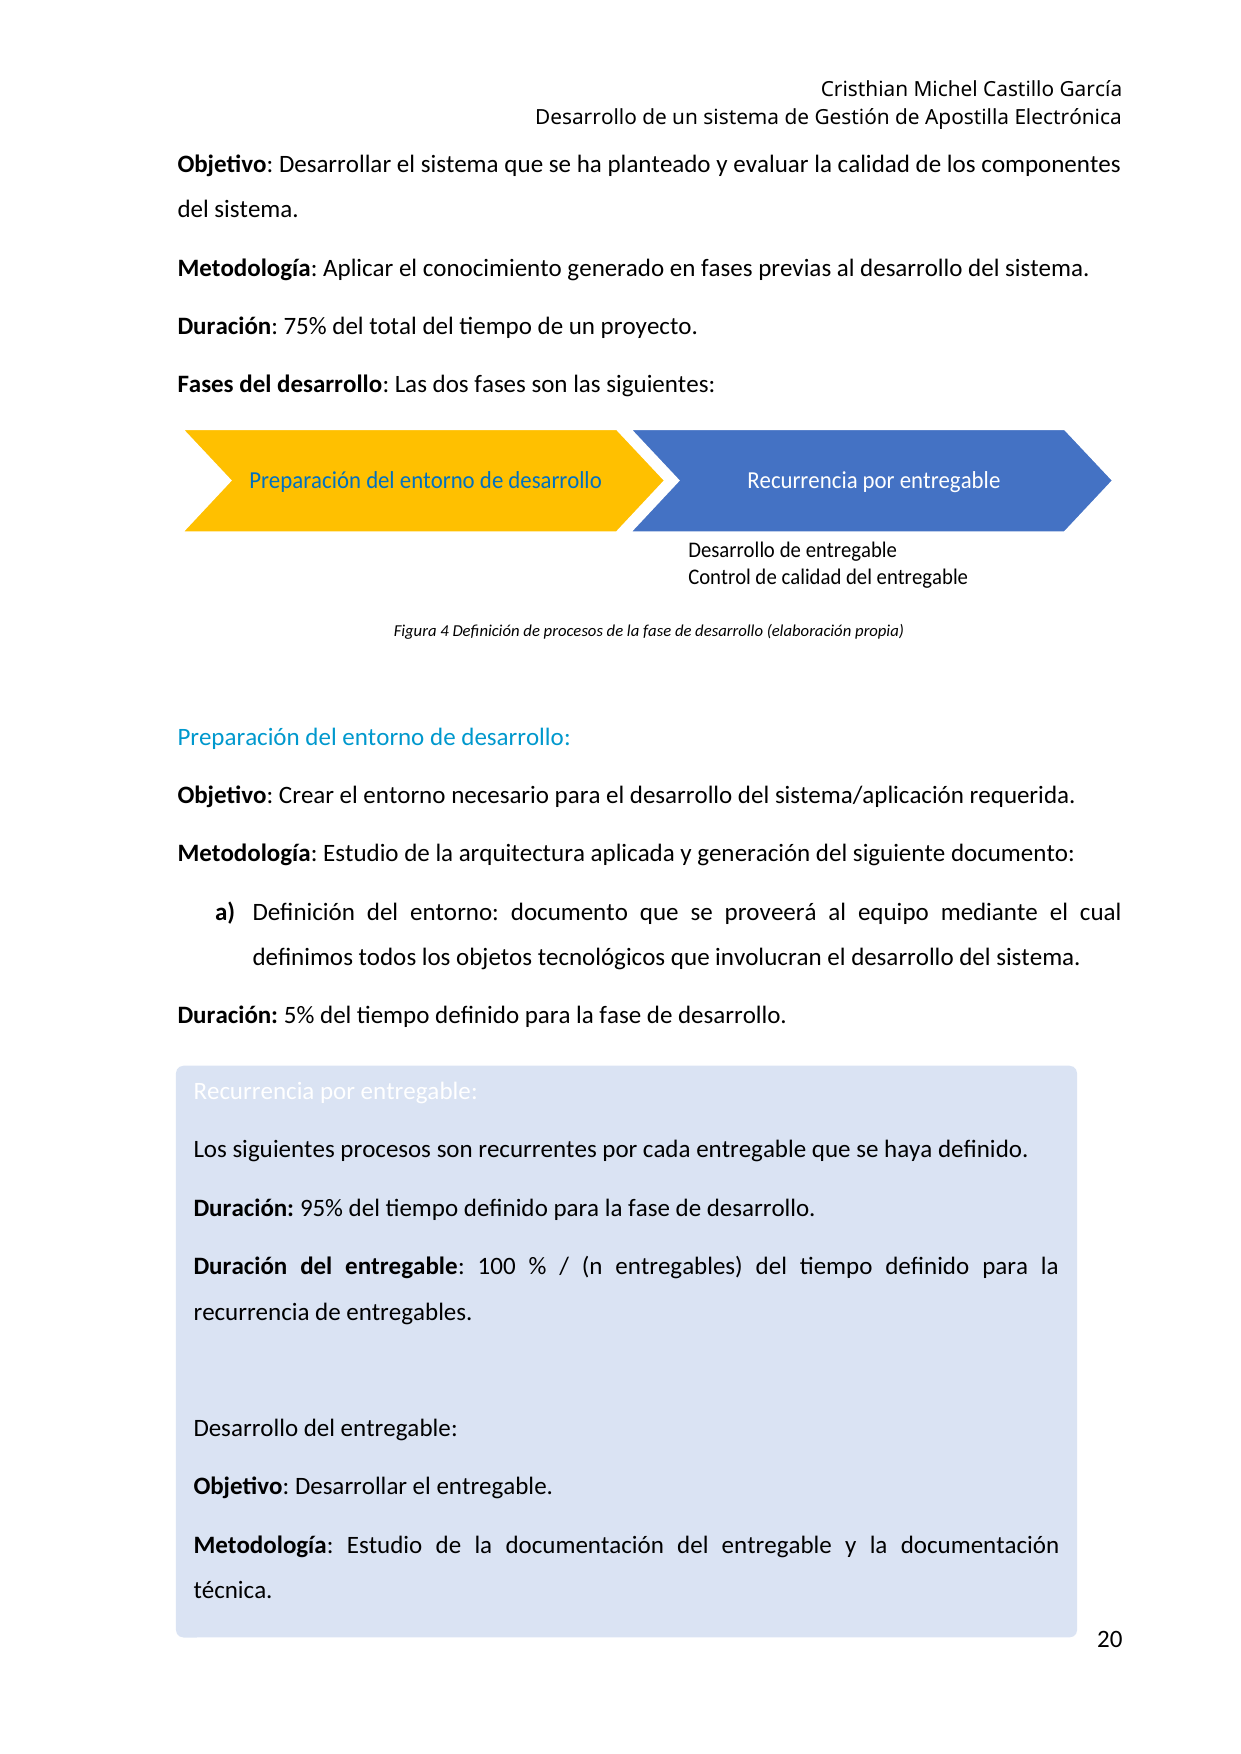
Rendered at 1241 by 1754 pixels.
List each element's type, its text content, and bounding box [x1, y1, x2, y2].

text Metodología: Estudio de la arquitectura aplicada y generación del siguiente documento: [177, 837, 1122, 868]
text Figura 4 Definición de procesos de la fase de desarrollo (elaboración propia) [177, 620, 1122, 640]
list Definición del entorno: documento que se proveerá al equipo mediante el cual definimos todos los objetos tecnológicos que involucran el desarrollo del sistema. [215, 896, 1122, 972]
text Preparación del entorno de desarrollo: [177, 721, 1122, 751]
text Duración: 5% del tiempo definido para la fase de desarrollo. [177, 999, 1122, 1030]
text Fases del desarrollo: Las dos fases son las siguientes: [177, 368, 1122, 399]
text Objetivo: Desarrollar el sistema que se ha planteado y evaluar la calidad de los componentes del sistema. [177, 148, 1122, 224]
text Objetivo: Crear el entorno necesario para el desarrollo del sistema/aplicación requerida. [177, 779, 1122, 810]
text Metodología: Aplicar el conocimiento generado en fases previas al desarrollo del sistema. [177, 252, 1122, 282]
text Duración: 75% del total del tiempo de un proyecto. [177, 310, 1122, 340]
